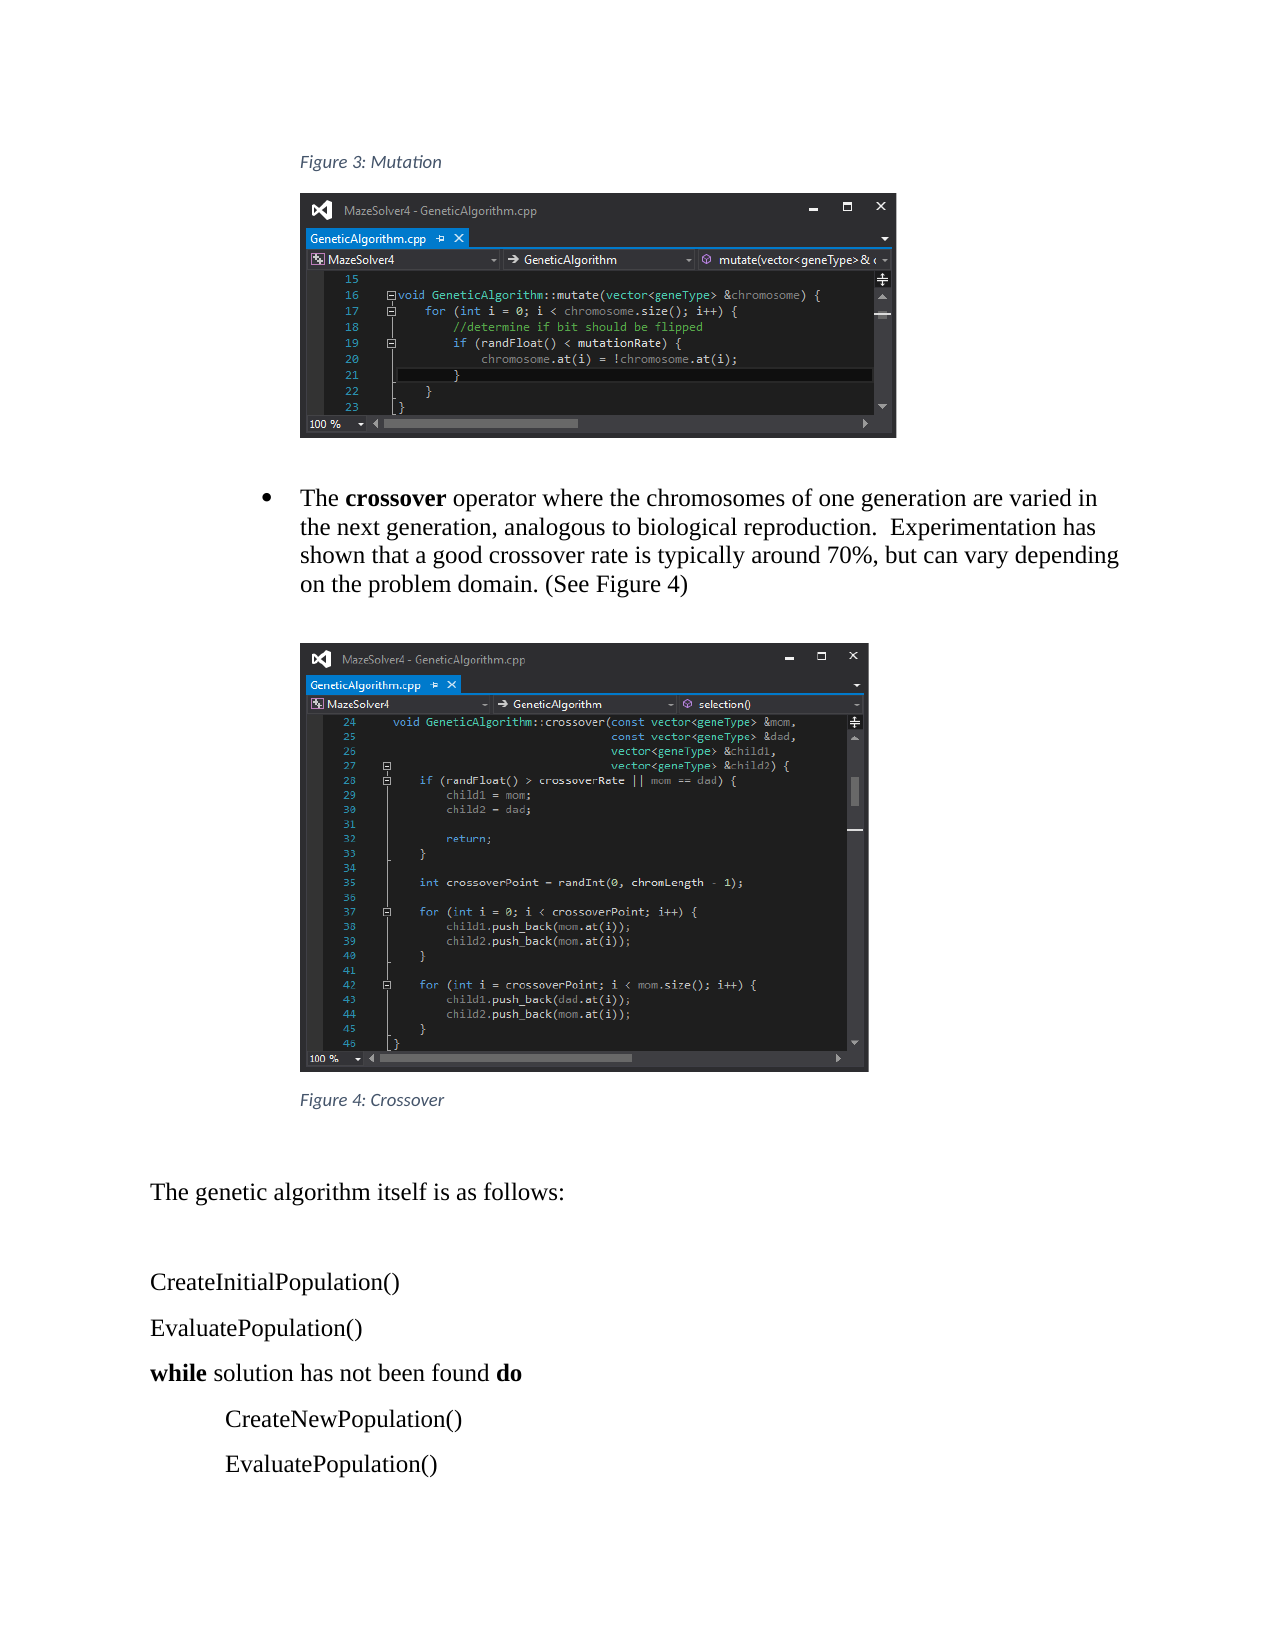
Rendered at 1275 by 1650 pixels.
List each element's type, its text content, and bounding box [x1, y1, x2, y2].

list The crossover operator where the chromosomes of one generation are varied in the next generation, analogous to biological reproduction. Experimentation has shown that a good crossover rate is typically around 70%, but can vary depending on the problem domain. (See Figure 4) [262, 483, 1125, 598]
text EvaluatePopulation() [150, 1449, 1125, 1478]
text while solution has not been found do [150, 1358, 1125, 1387]
picture [300, 193, 897, 438]
text Figure 4: Crossover [225, 1088, 1125, 1111]
text The genetic algorithm itself is as follows: [150, 1177, 1125, 1205]
picture [300, 643, 869, 1072]
text EvaluatePopulation() [150, 1313, 1125, 1342]
text CreateNewPopulation() [150, 1404, 1125, 1432]
text Figure 3: Mutation [187, 150, 1125, 173]
text CreateInitialPopulation() [150, 1267, 1125, 1296]
